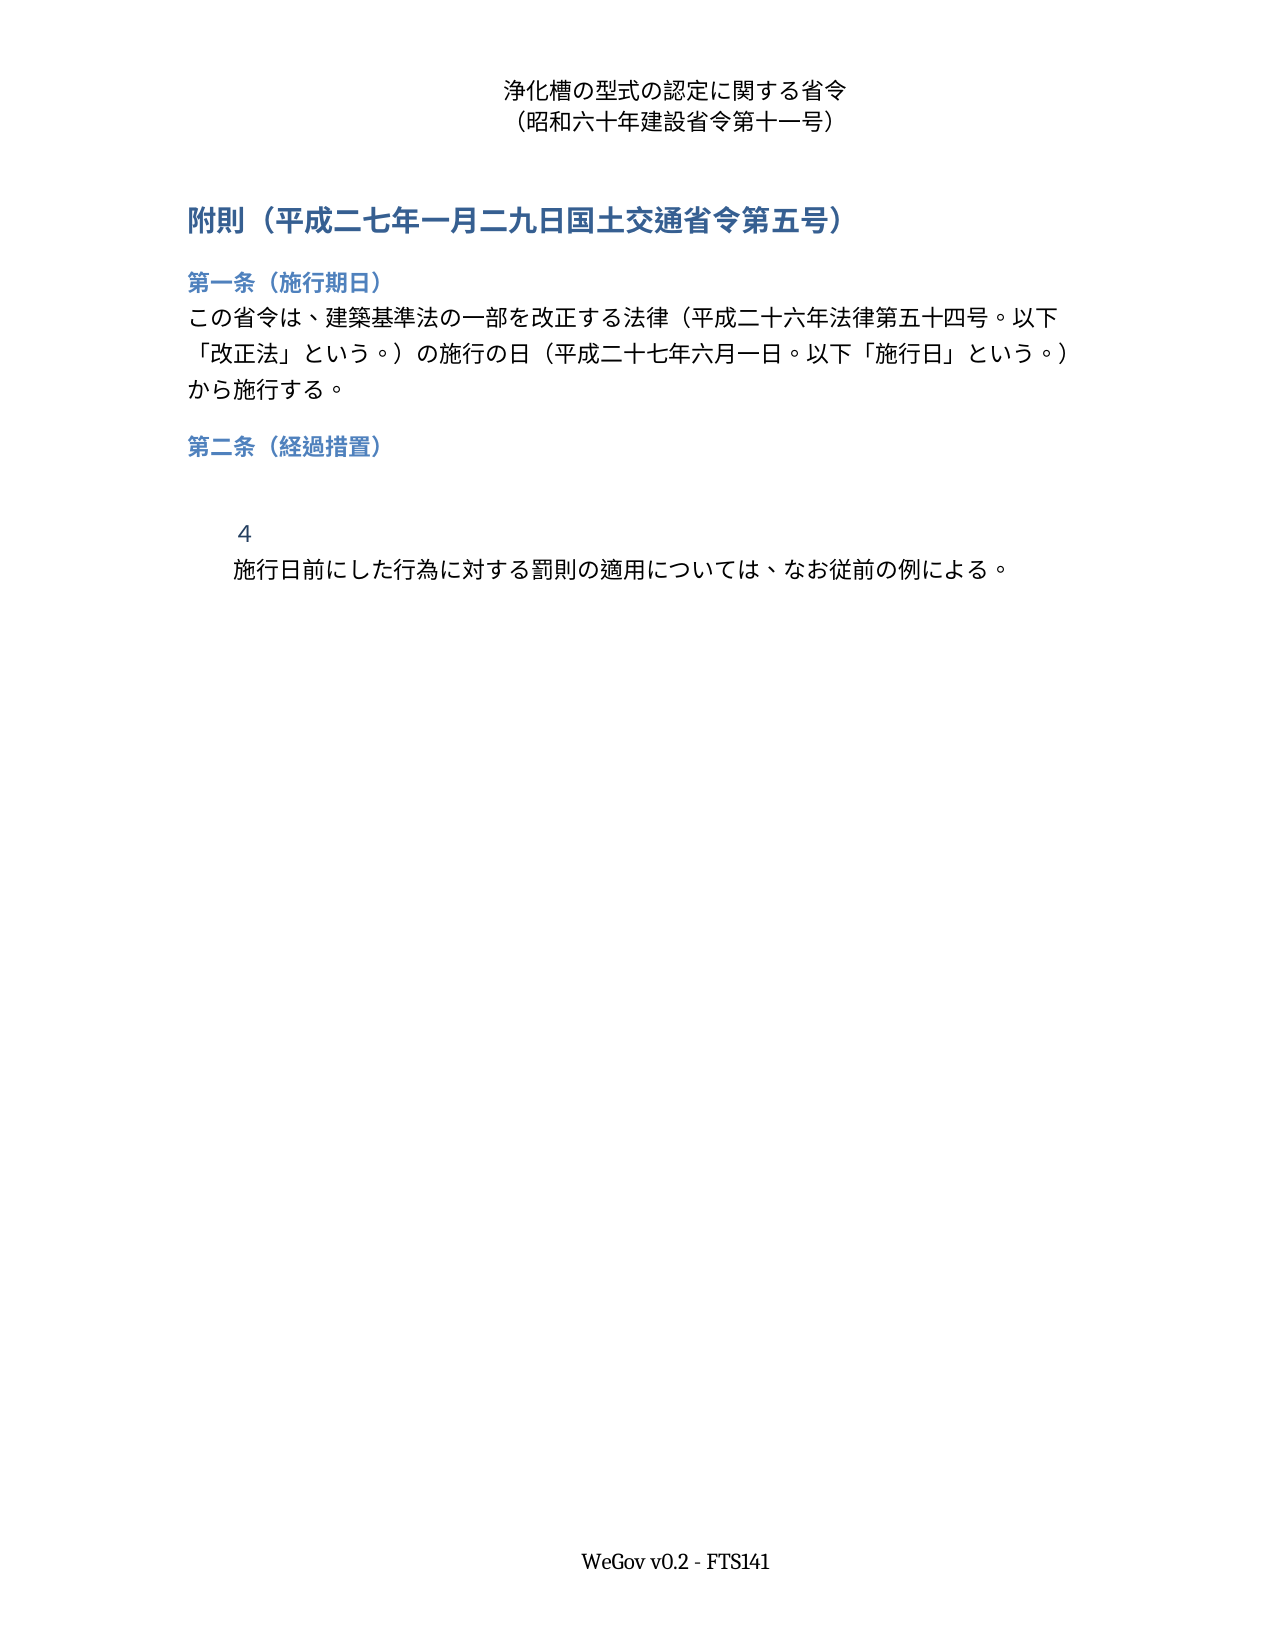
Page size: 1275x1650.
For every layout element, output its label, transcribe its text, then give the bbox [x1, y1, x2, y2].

text この省令は、建築基準法の一部を改正する法律（平成二十六年法律第五十四号。以下「改正法」という。）の施行の日（平成二十七年六月一日。以下「施行日」という。）から施行する。 [187, 302, 1087, 406]
subtitle 第一条（施行期日） [187, 266, 1087, 298]
subtitle 第二条（経過措置） [187, 431, 1087, 462]
subtitle ４ [233, 518, 1087, 549]
subtitle 附則（平成二七年一月二九日国土交通省令第五号） [187, 200, 1087, 240]
text 施行日前にした行為に対する罰則の適用については、なお従前の例による。 [233, 554, 1087, 585]
